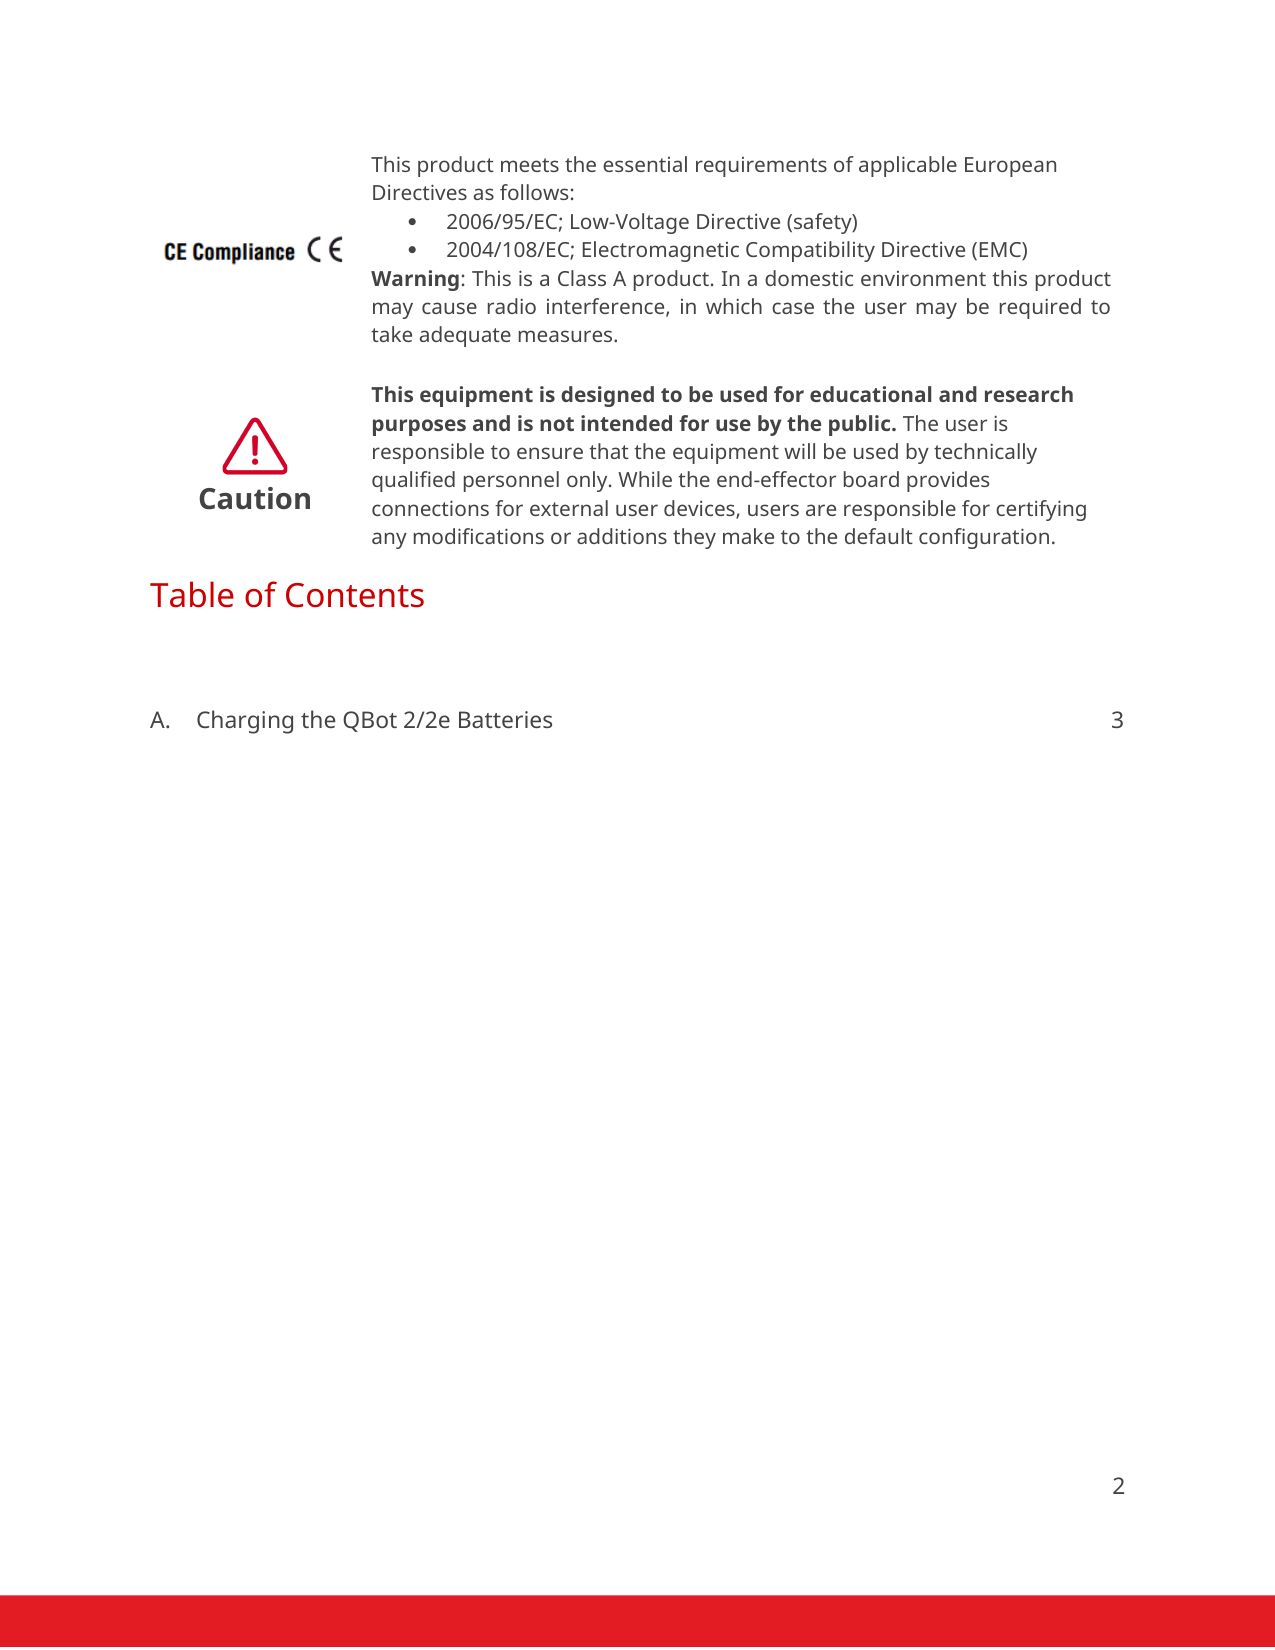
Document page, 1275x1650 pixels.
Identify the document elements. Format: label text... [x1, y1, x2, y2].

table_header [150, 150, 360, 380]
table_cell Caution [150, 380, 360, 551]
picture [161, 234, 349, 268]
table_cell This equipment is designed to be used for educational and research purposes and is not intended for use by the public. The user is responsible to ensure that the equipment will be used by technically qualified personnel only. While the end-effector board provides connections for external user devices, users are responsible for certifying any modifications or additions they make to the default configuration. [360, 380, 1124, 551]
text Table of Contents [150, 572, 1125, 617]
table_header This product meets the essential requirements of applicable European Directives as follows: 2006/95/EC; Low-Voltage Directive (safety) 2004/108/EC; Electromagnetic Compatibility Directive (EMC) Warning: This is a Class A product. In a domestic environment this product may cause radio interference, in which case the user may be required to take adequate measures. [360, 150, 1124, 380]
picture [222, 413, 288, 479]
